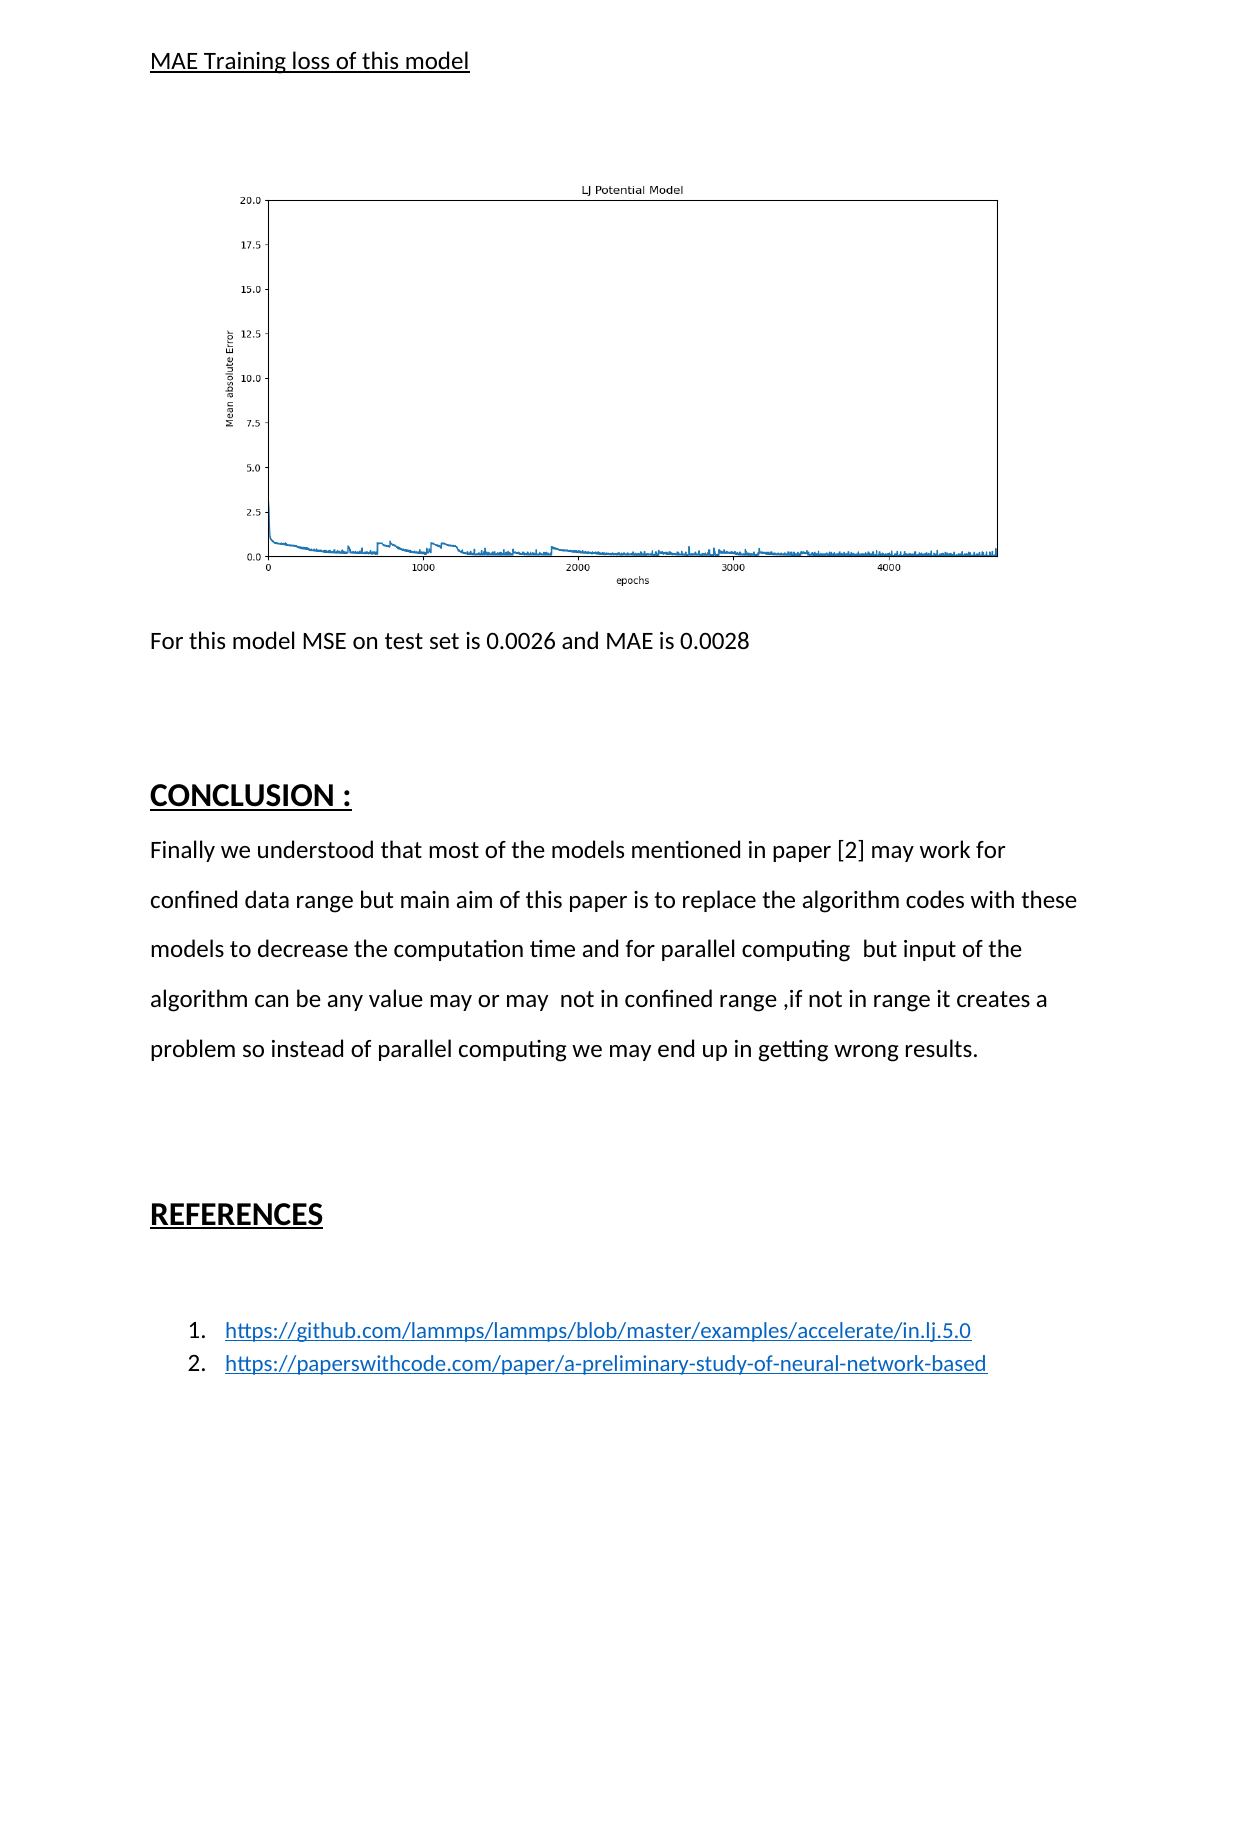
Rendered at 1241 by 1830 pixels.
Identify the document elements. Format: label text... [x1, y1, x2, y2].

picture [150, 144, 1091, 607]
list https://paperswithcode.com/paper/a-preliminary-study-of-neural-network-based [187, 1347, 1090, 1377]
text algorithm can be any value may or may not in confined range ,if not in range it creates a [150, 983, 1090, 1014]
text Finally we understood that most of the models mentioned in paper [2] may work for [150, 834, 1090, 865]
text models to decrease the computation time and for parallel computing but input of the [150, 933, 1090, 964]
text For this model MSE on test set is 0.0026 and MAE is 0.0028 [150, 625, 1090, 656]
text confined data range but main aim of this paper is to replace the algorithm codes with these [150, 884, 1090, 914]
text problem so instead of parallel computing we may end up in getting wrong results. [150, 1033, 1090, 1063]
text MAE Training loss of this model [150, 45, 1090, 76]
list https://github.com/lammps/lammps/blob/master/examples/accelerate/in.lj.5.0 [187, 1314, 1090, 1344]
text CONCLUSION : [150, 774, 1090, 814]
text REFERENCES [150, 1192, 1090, 1233]
